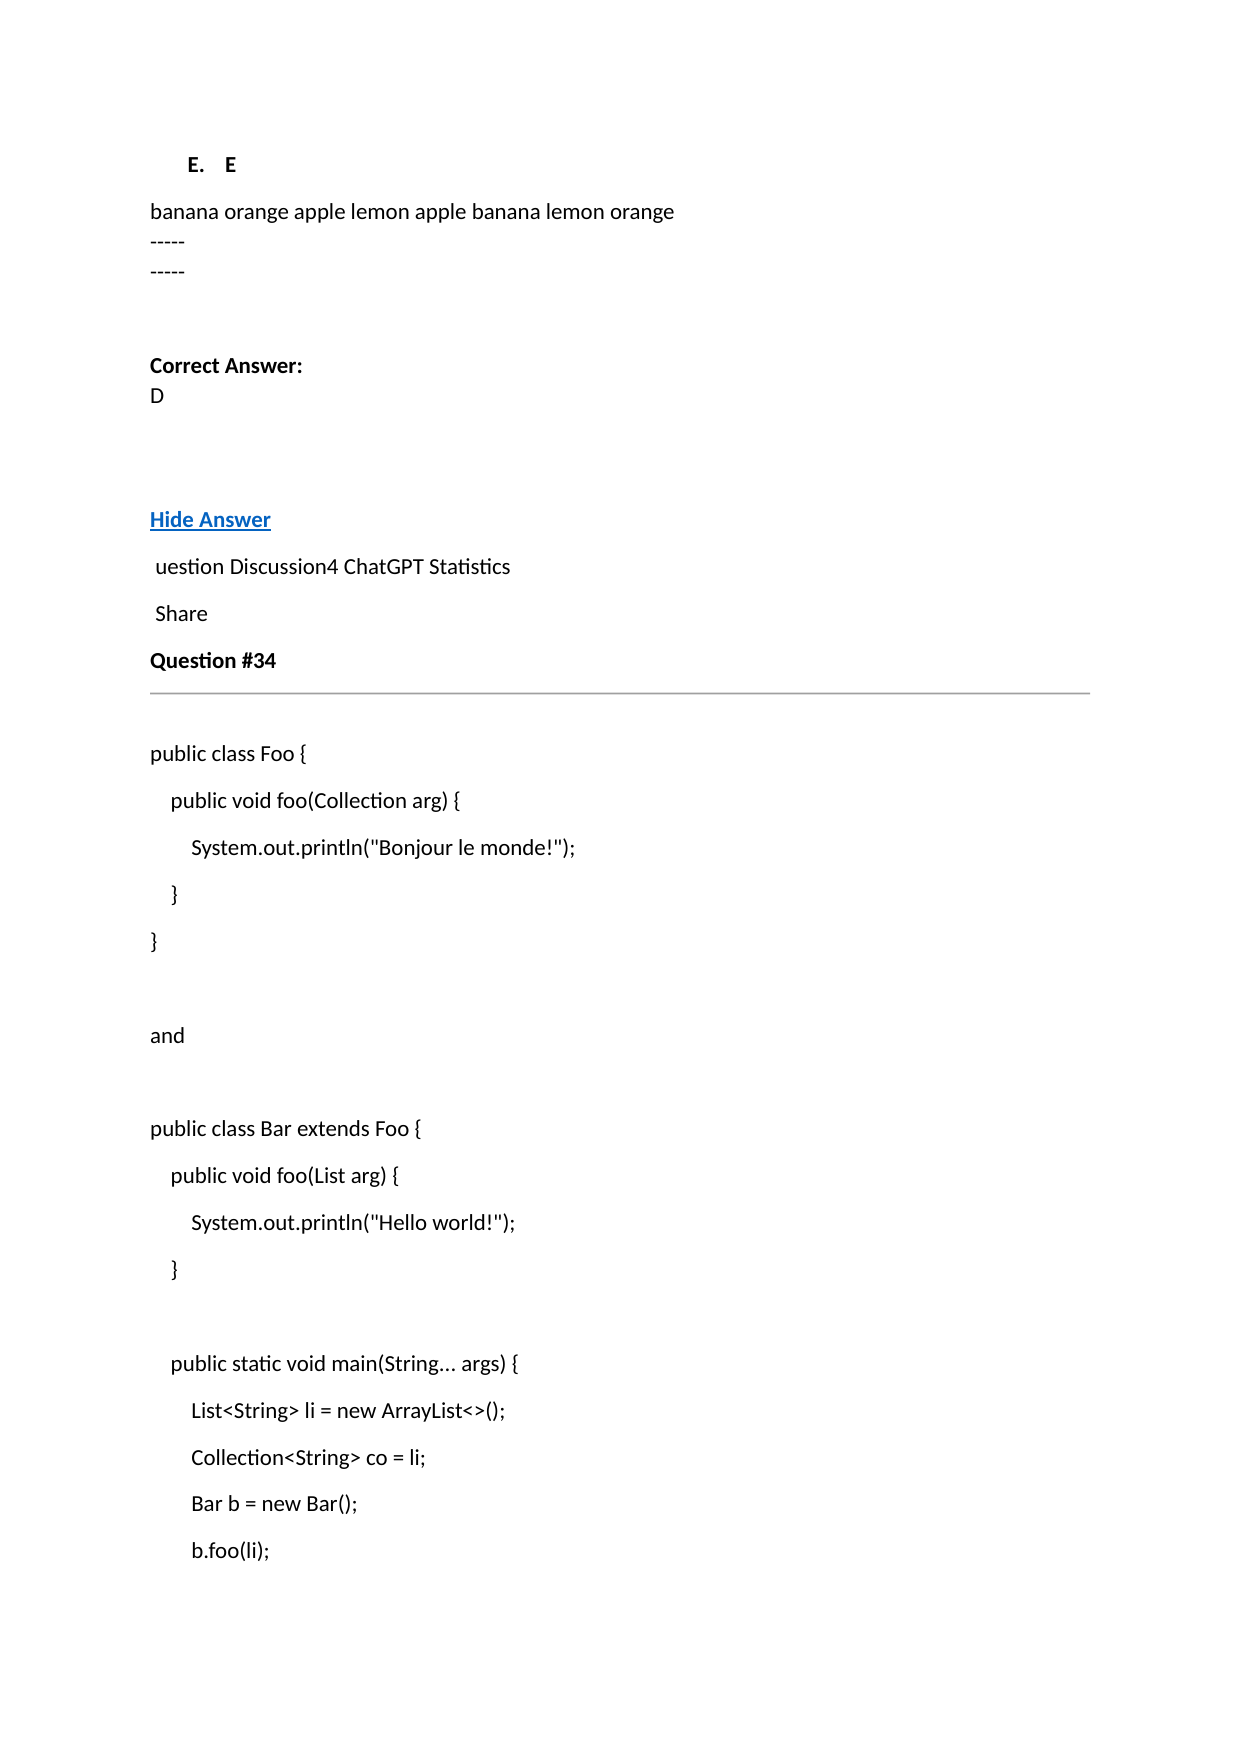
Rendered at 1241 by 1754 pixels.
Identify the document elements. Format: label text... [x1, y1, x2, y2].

text Share [150, 599, 1090, 627]
text public void foo(Collection arg) { [150, 786, 1090, 814]
text uestion Discussion4 ChatGPT Statistics [150, 552, 1090, 580]
text System.out.println("Hello world!"); [150, 1208, 1090, 1236]
list E [187, 150, 1090, 178]
text public class Foo { [150, 739, 1090, 768]
text Question #34 [150, 646, 1090, 674]
text public class Bar extends Foo { [150, 1114, 1090, 1143]
text Collection<String> co = li; [150, 1443, 1090, 1471]
text public void foo(List arg) { [150, 1161, 1090, 1189]
text List<String> li = new ArrayList<>(); [150, 1396, 1090, 1424]
text } [150, 927, 1090, 955]
text Correct Answer: D [150, 351, 1090, 439]
text public static void main(String... args) { [150, 1349, 1090, 1377]
text Bar b = new Bar(); [150, 1489, 1090, 1518]
text } [150, 880, 1090, 908]
text b.foo(li); [150, 1536, 1090, 1564]
text banana orange apple lemon apple banana lemon orange ----- ----- [150, 197, 1090, 285]
text and [150, 1021, 1090, 1049]
text Hide Answer [150, 505, 1090, 533]
text System.out.println("Bonjour le monde!"); [150, 833, 1090, 861]
text } [150, 1255, 1090, 1283]
